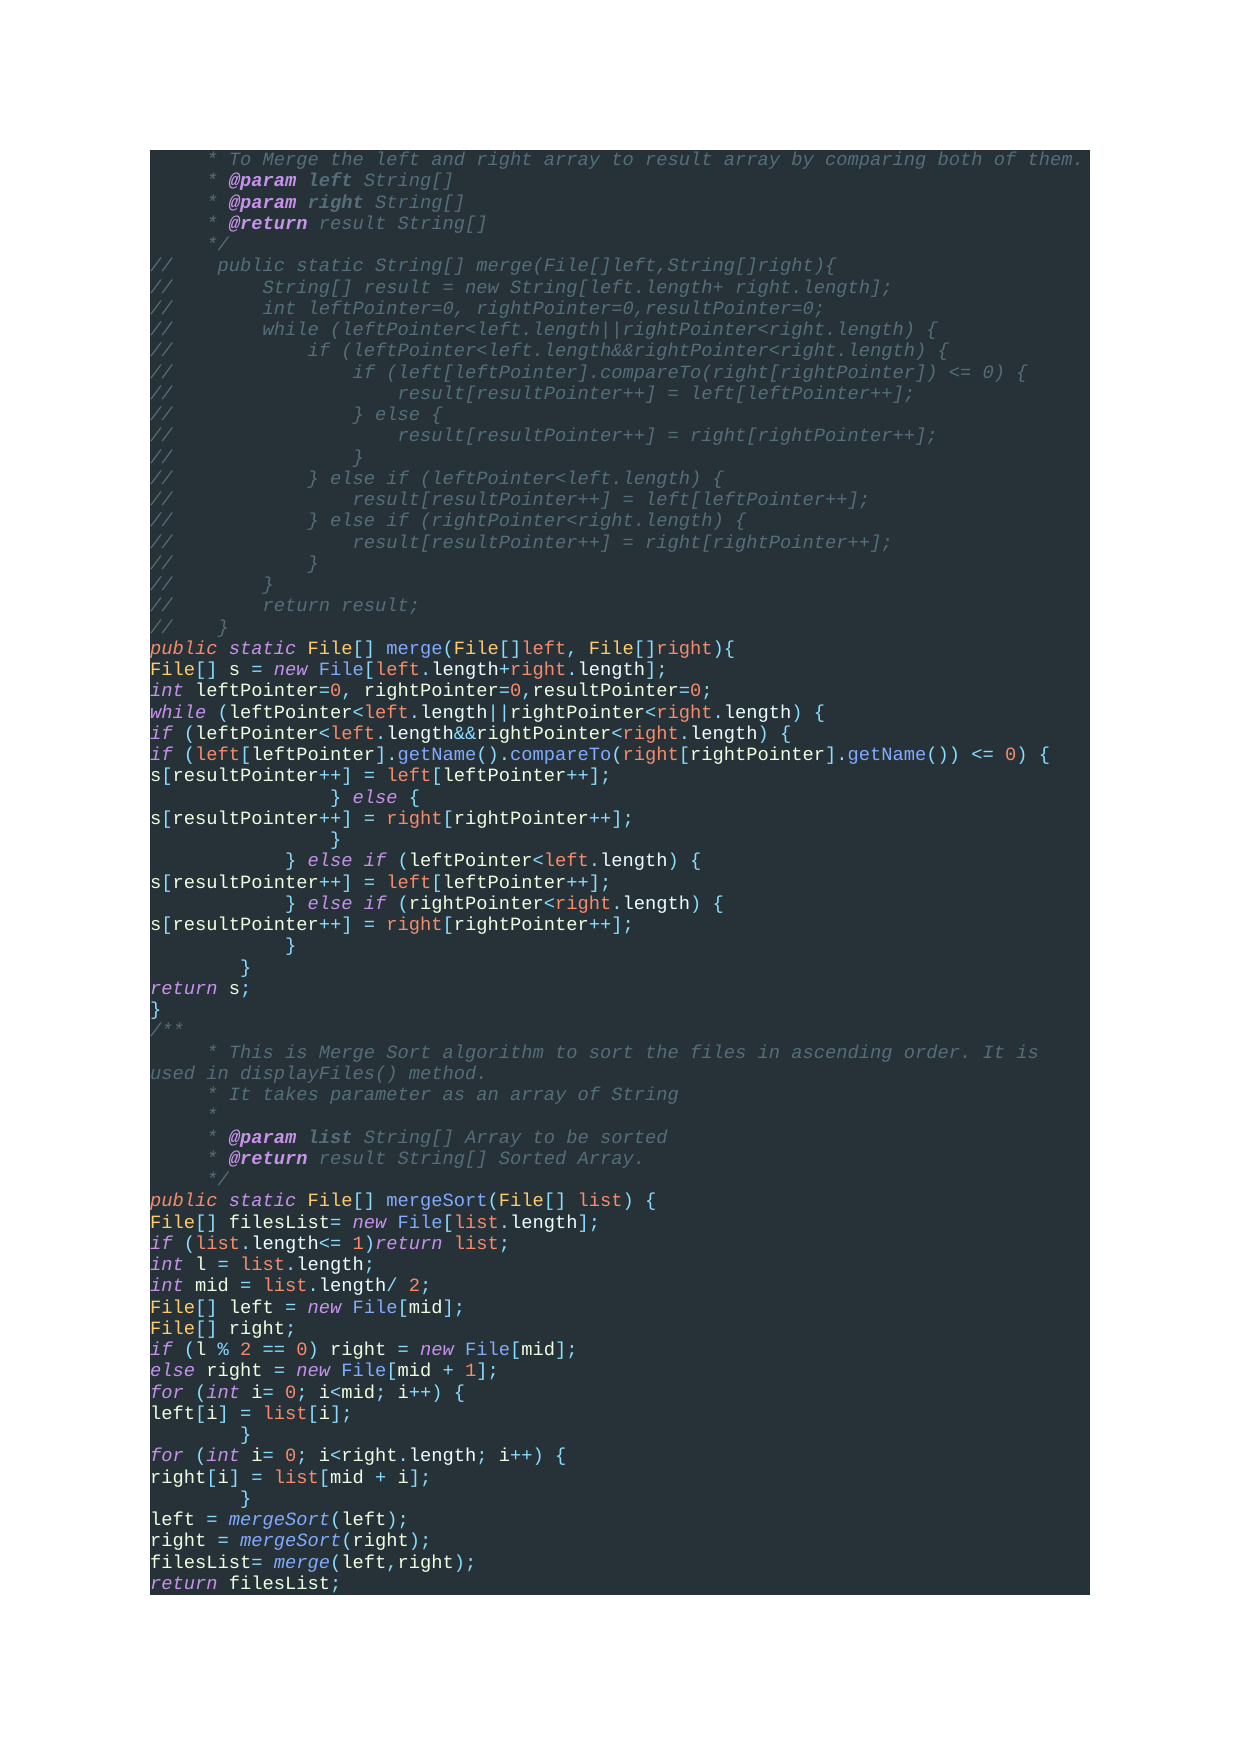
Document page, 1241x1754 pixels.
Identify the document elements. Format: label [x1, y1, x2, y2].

text [150, 150, 1090, 1595]
